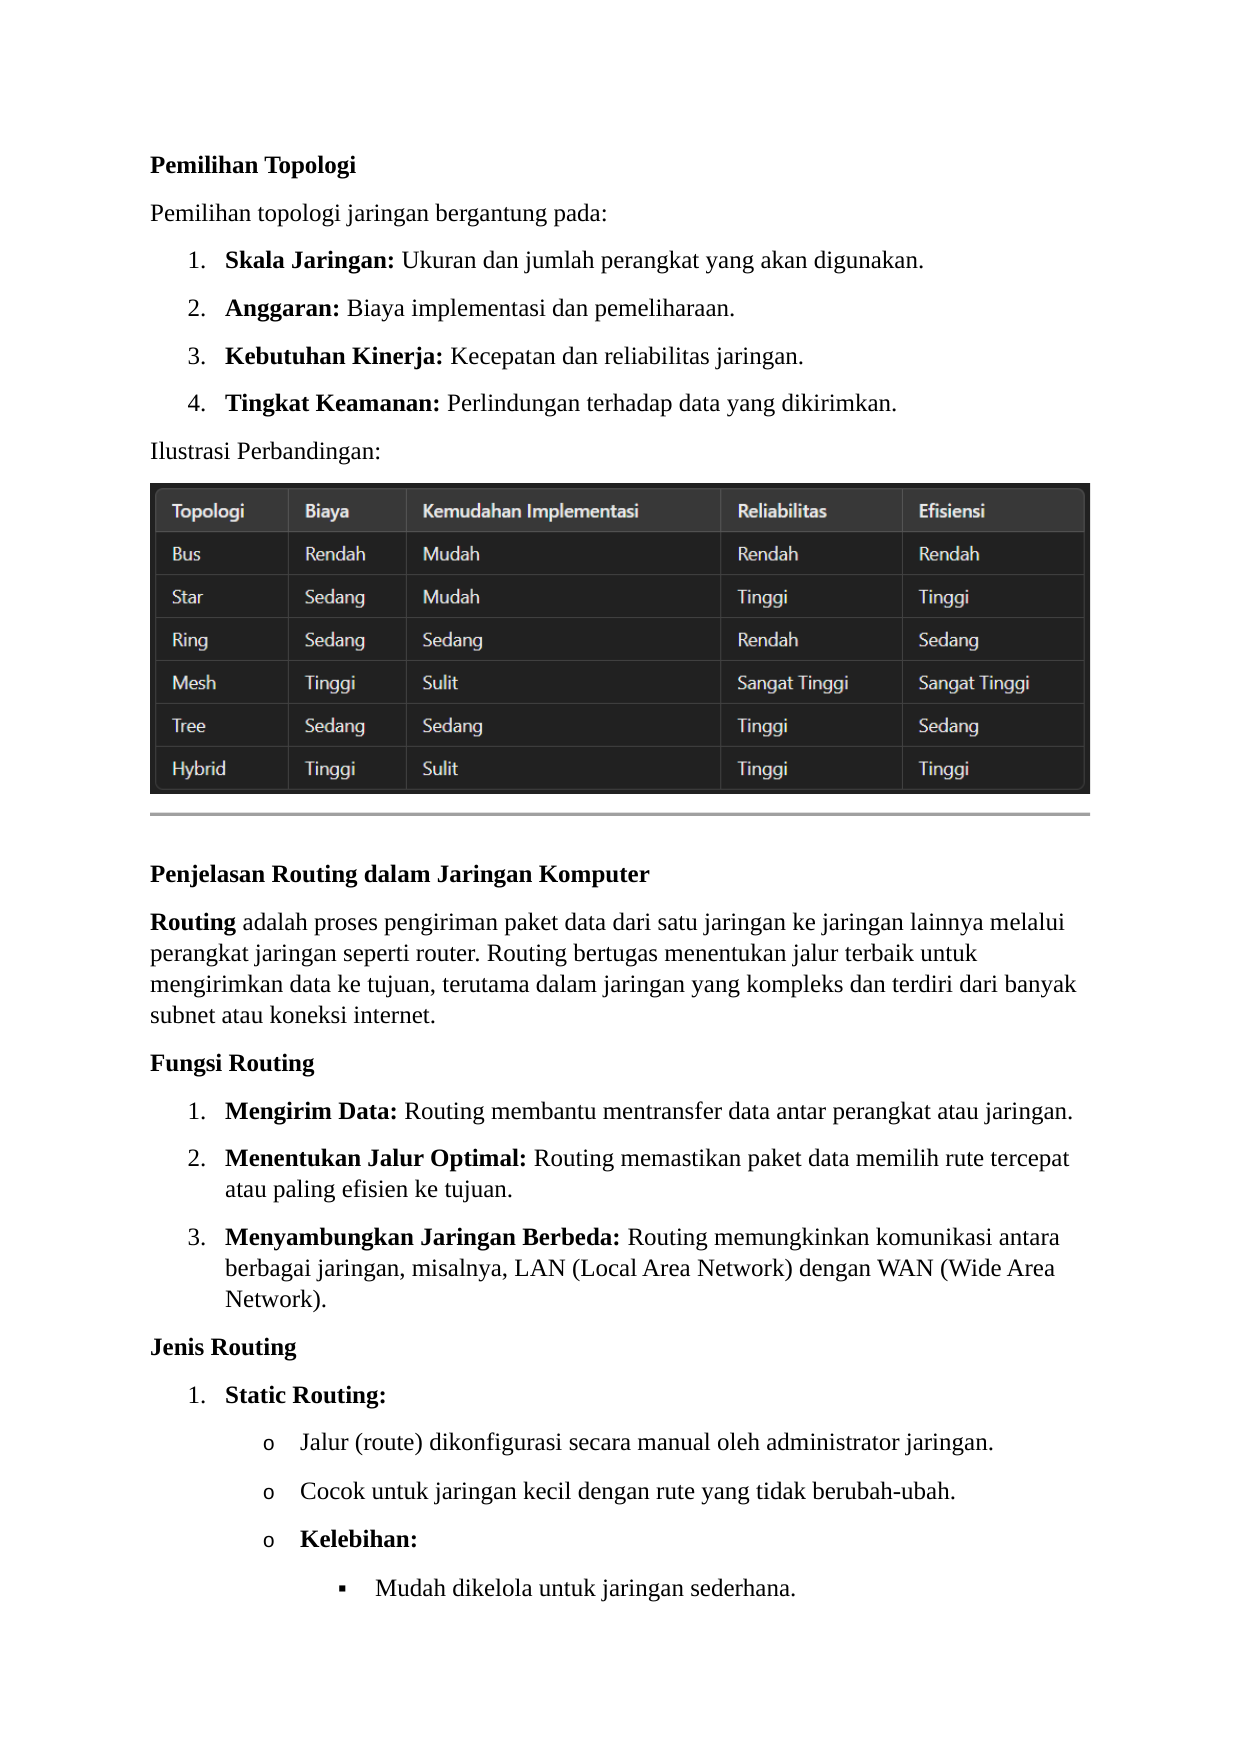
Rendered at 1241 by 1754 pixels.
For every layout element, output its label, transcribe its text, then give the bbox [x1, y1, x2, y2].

list Tingkat Keamanan: Perlindungan terhadap data yang dikirimkan. [187, 388, 1090, 417]
text Pemilihan Topologi [150, 150, 1090, 179]
text Routing adalah proses pengiriman paket data dari satu jaringan ke jaringan lainnya melalui perangkat jaringan seperti router. Routing bertugas menentukan jalur terbaik untuk mengirimkan data ke tujuan, terutama dalam jaringan yang kompleks dan terdiri dari banyak subnet atau koneksi internet. [150, 907, 1090, 1029]
list Skala Jaringan: Ukuran dan jumlah perangkat yang akan digunakan. [187, 245, 1090, 274]
list Static Routing: [187, 1380, 1090, 1408]
text Ilustrasi Perbandingan: [150, 436, 1090, 465]
list Kebutuhan Kinerja: Kecepatan dan reliabilitas jaringan. [187, 341, 1090, 369]
text Jenis Routing [150, 1332, 1090, 1361]
list Mudah dikelola untuk jaringan sederhana. [337, 1573, 1090, 1602]
list Anggaran: Biaya implementasi dan pemeliharaan. [187, 293, 1090, 322]
text Penjelasan Routing dalam Jaringan Komputer [150, 859, 1090, 888]
list Menentukan Jalur Optimal: Routing memastikan paket data memilih rute tercepat atau paling efisien ke tujuan. [187, 1143, 1090, 1203]
list Menyambungkan Jaringan Berbeda: Routing memungkinkan komunikasi antara berbagai jaringan, misalnya, LAN (Local Area Network) dengan WAN (Wide Area Network). [187, 1222, 1090, 1313]
text Pemilihan topologi jaringan bergantung pada: [150, 198, 1090, 226]
list Cocok untuk jaringan kecil dengan rute yang tidak berubah-ubah. [262, 1476, 1090, 1506]
list Mengirim Data: Routing membantu mentransfer data antar perangkat atau jaringan. [187, 1096, 1090, 1124]
text Fungsi Routing [150, 1048, 1090, 1077]
picture [150, 483, 1091, 794]
list Kelebihan: [262, 1524, 1090, 1554]
list Jalur (route) dikonfigurasi secara manual oleh administrator jaringan. [262, 1427, 1090, 1457]
